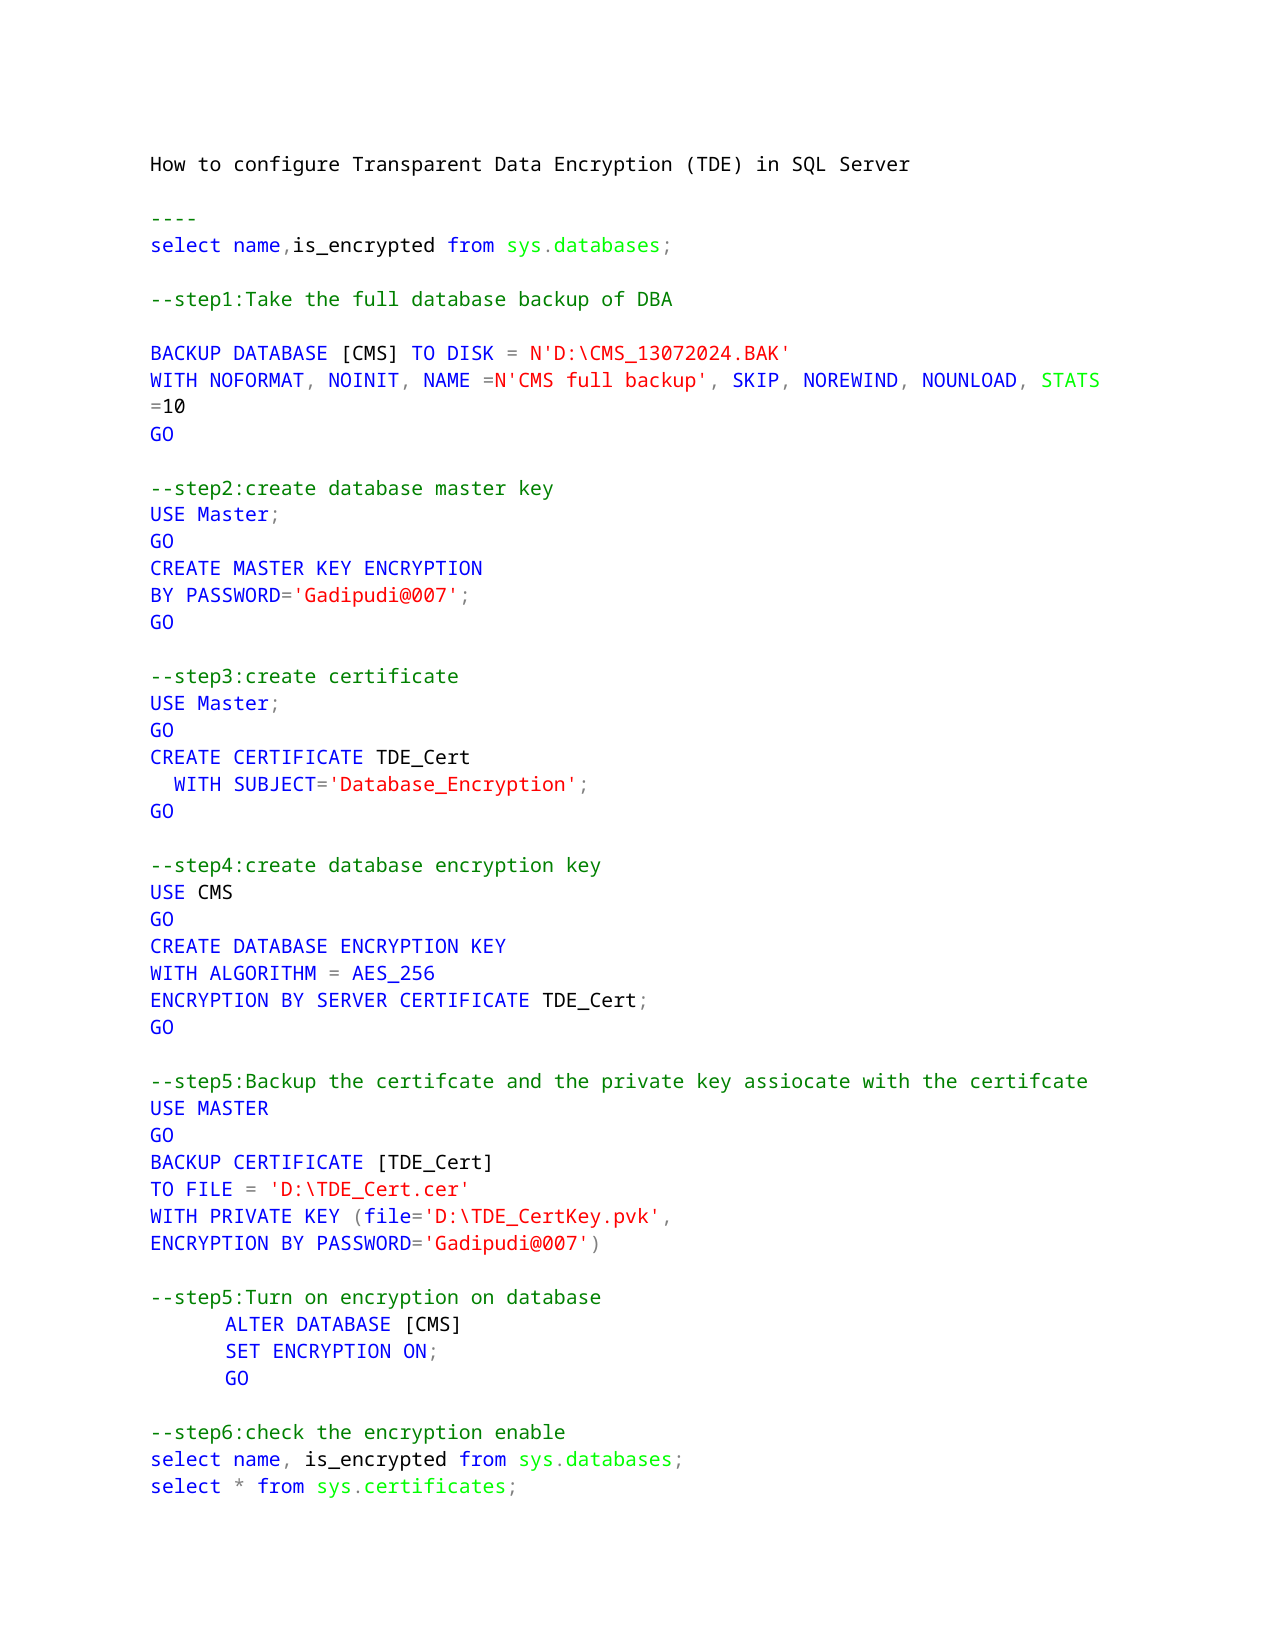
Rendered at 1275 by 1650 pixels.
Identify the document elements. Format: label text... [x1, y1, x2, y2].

text GO [150, 1013, 1125, 1040]
text TO FILE = 'D:\TDE_Cert.cer' [150, 1175, 1125, 1202]
text CREATE DATABASE ENCRYPTION KEY [150, 932, 1125, 959]
text How to configure Transparent Data Encryption (TDE) in SQL Server [150, 150, 1125, 177]
text ENCRYPTION BY SERVER CERTIFICATE TDE_Cert; [150, 986, 1125, 1013]
text --step5:Turn on encryption on database [150, 1283, 1125, 1310]
text USE Master; [150, 501, 1125, 528]
text --step6:check the encryption enable [150, 1418, 1125, 1445]
text WITH PRIVATE KEY (file='D:\TDE_CertKey.pvk', [150, 1202, 1125, 1229]
text GO [150, 797, 1125, 824]
text GO [150, 420, 1125, 447]
text CREATE MASTER KEY ENCRYPTION [150, 555, 1125, 582]
text select name,is_encrypted from sys.databases; [150, 231, 1125, 258]
text USE CMS [150, 878, 1125, 905]
text GO [150, 717, 1125, 743]
text GO [150, 609, 1125, 636]
text --step4:create database encryption key [150, 851, 1125, 878]
text ENCRYPTION BY PASSWORD='Gadipudi@007') [150, 1229, 1125, 1256]
text WITH SUBJECT='Database_Encryption'; [150, 771, 1125, 797]
text --step5:Backup the certifcate and the private key assiocate with the certifcate [150, 1067, 1125, 1094]
text GO [150, 905, 1125, 932]
text ---- [150, 204, 1125, 231]
text WITH NOFORMAT, NOINIT, NAME =N'CMS full backup', SKIP, NOREWIND, NOUNLOAD, STATS =10 [150, 366, 1125, 420]
text --step3:create certificate [150, 663, 1125, 689]
text --step1:Take the full database backup of DBA [150, 285, 1125, 312]
text GO [150, 528, 1125, 555]
text GO [225, 1364, 1125, 1391]
text SET ENCRYPTION ON; [225, 1337, 1125, 1364]
text select * from sys.certificates; [150, 1472, 1125, 1499]
text --step2:create database master key [150, 474, 1125, 501]
text WITH ALGORITHM = AES_256 [150, 959, 1125, 986]
text BACKUP DATABASE [CMS] TO DISK = N'D:\CMS_13072024.BAK' [150, 339, 1125, 366]
text select name, is_encrypted from sys.databases; [150, 1445, 1125, 1472]
text USE Master; [150, 689, 1125, 717]
text BY PASSWORD='Gadipudi@007'; [150, 582, 1125, 609]
text BACKUP CERTIFICATE [TDE_Cert] [150, 1148, 1125, 1175]
text CREATE CERTIFICATE TDE_Cert [150, 743, 1125, 771]
text USE MASTER [150, 1094, 1125, 1121]
text ALTER DATABASE [CMS] [225, 1310, 1125, 1337]
text GO [150, 1121, 1125, 1148]
